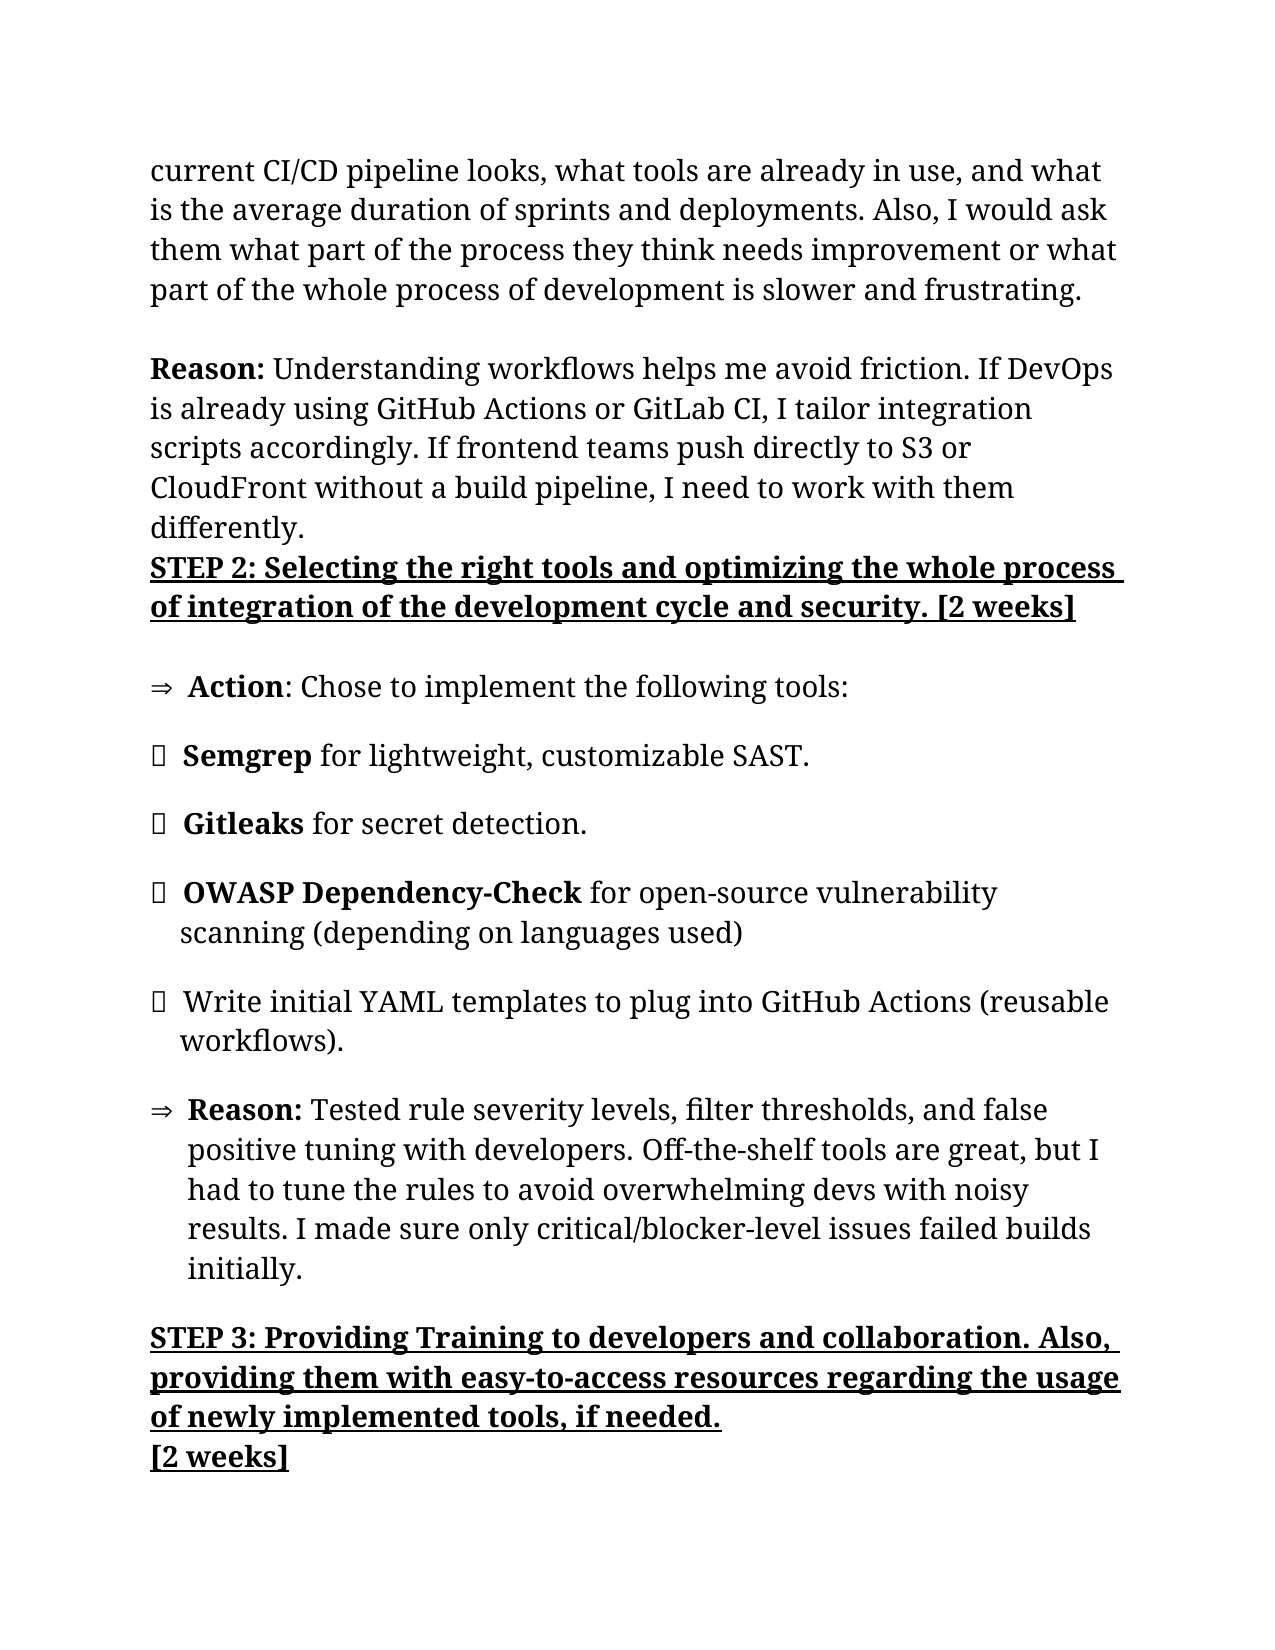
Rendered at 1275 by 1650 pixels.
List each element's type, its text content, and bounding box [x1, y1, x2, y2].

text  Semgrep for lightweight, customizable SAST. [150, 735, 1125, 774]
text Reason: Understanding workflows helps me avoid friction. If DevOps is already using GitHub Actions or GitLab CI, I tailor integration scripts accordingly. If frontend teams push directly to S3 or CloudFront without a build pipeline, I need to work with them differently. [150, 348, 1125, 547]
text  OWASP Dependency-Check for open-source vulnerability scanning (depending on languages used) [150, 872, 1125, 952]
list Reason: Tested rule severity levels, filter thresholds, and false positive tuning with developers. Off-the-shelf tools are great, but I had to tune the rules to avoid overwhelming devs with noisy results. I made sure only critical/blocker-level issues failed builds initially. [150, 1089, 1125, 1288]
text [2 weeks] [150, 1436, 1125, 1476]
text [150, 150, 1125, 309]
text  Write initial YAML templates to plug into GitHub Actions (reusable workflows). [150, 981, 1125, 1060]
text  Gitleaks for secret detection. [150, 804, 1125, 843]
list Action: Chose to implement the following tools: [150, 666, 1125, 706]
text STEP 2: Selecting the right tools and optimizing the whole process of integration of the development cycle and security. [2 weeks] [150, 547, 1125, 626]
text STEP 3: Providing Training to developers and collaboration. Also, providing them with easy-to-access resources regarding the usage of newly implemented tools, if needed. [150, 1317, 1125, 1436]
